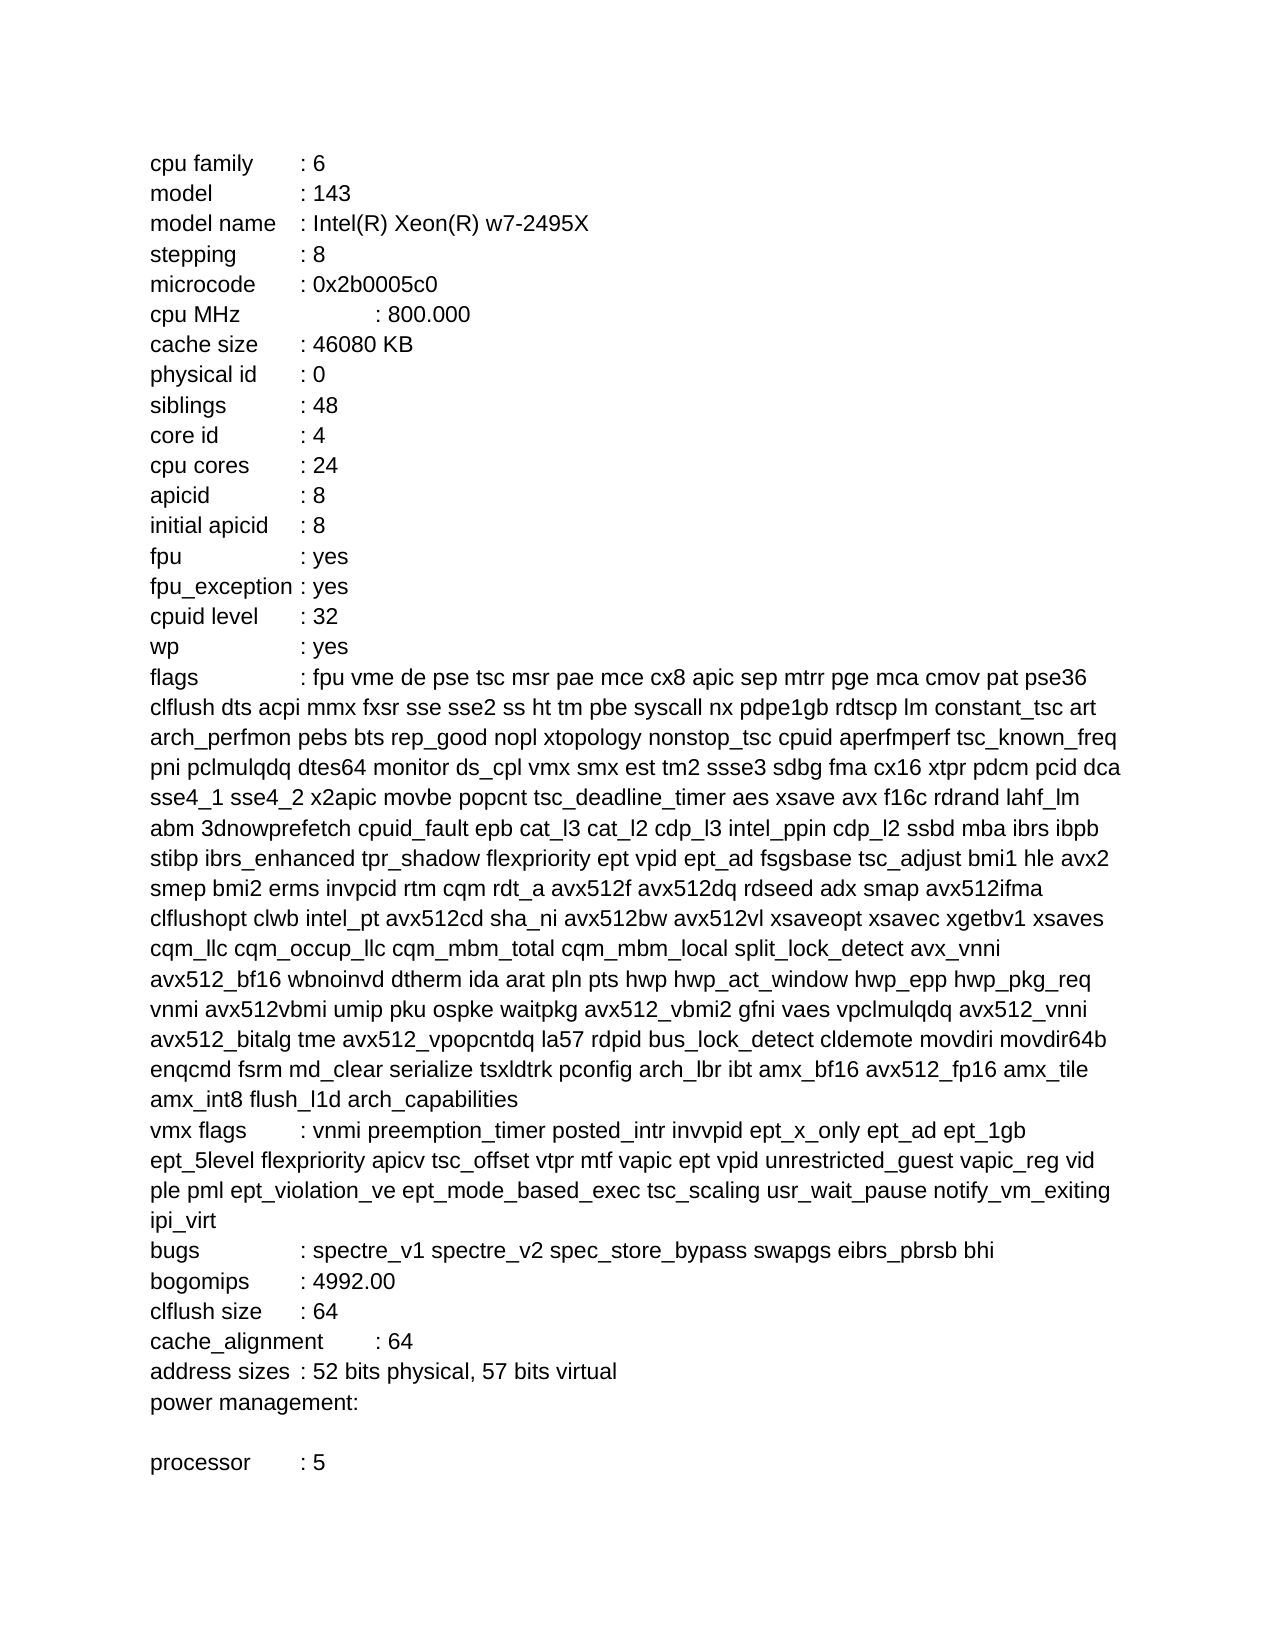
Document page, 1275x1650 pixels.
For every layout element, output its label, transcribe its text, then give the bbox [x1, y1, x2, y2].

text power management: [150, 1388, 1125, 1415]
text physical id : 0 [150, 361, 1125, 388]
text cpu cores : 24 [150, 452, 1125, 478]
text fpu_exception : yes [150, 573, 1125, 599]
text model name : Intel(R) Xeon(R) w7-2495X [150, 210, 1125, 237]
text cache size : 46080 KB [150, 331, 1125, 358]
text bugs : spectre_v1 spectre_v2 spec_store_bypass swapgs eibrs_pbrsb bhi [150, 1237, 1125, 1264]
text cpuid level : 32 [150, 603, 1125, 629]
text vmx flags : vnmi preemption_timer posted_intr invvpid ept_x_only ept_ad ept_1gb ept_5level flexpriority apicv tsc_offset vtpr mtf vapic ept vpid unrestricted_guest vapic_reg vid ple pml ept_violation_ve ept_mode_based_exec tsc_scaling usr_wait_pause notify_vm_exiting ipi_virt [150, 1117, 1125, 1234]
text flags : fpu vme de pse tsc msr pae mce cx8 apic sep mtrr pge mca cmov pat pse36 clflush dts acpi mmx fxsr sse sse2 ss ht tm pbe syscall nx pdpe1gb rdtscp lm constant_tsc art arch_perfmon pebs bts rep_good nopl xtopology nonstop_tsc cpuid aperfmperf tsc_known_freq pni pclmulqdq dtes64 monitor ds_cpl vmx smx est tm2 ssse3 sdbg fma cx16 xtpr pdcm pcid dca sse4_1 sse4_2 x2apic movbe popcnt tsc_deadline_timer aes xsave avx f16c rdrand lahf_lm abm 3dnowprefetch cpuid_fault epb cat_l3 cat_l2 cdp_l3 intel_ppin cdp_l2 ssbd mba ibrs ibpb stibp ibrs_enhanced tpr_shadow flexpriority ept vpid ept_ad fsgsbase tsc_adjust bmi1 hle avx2 smep bmi2 erms invpcid rtm cqm rdt_a avx512f avx512dq rdseed adx smap avx512ifma clflushopt clwb intel_pt avx512cd sha_ni avx512bw avx512vl xsaveopt xsavec xgetbv1 xsaves cqm_llc cqm_occup_llc cqm_mbm_total cqm_mbm_local split_lock_detect avx_vnni avx512_bf16 wbnoinvd dtherm ida arat pln pts hwp hwp_act_window hwp_epp hwp_pkg_req vnmi avx512vbmi umip pku ospke waitpkg avx512_vbmi2 gfni vaes vpclmulqdq avx512_vnni avx512_bitalg tme avx512_vpopcntdq la57 rdpid bus_lock_detect cldemote movdiri movdir64b enqcmd fsrm md_clear serialize tsxldtrk pconfig arch_lbr ibt amx_bf16 avx512_fp16 amx_tile amx_int8 flush_l1d arch_capabilities [150, 663, 1125, 1113]
text clflush size : 64 [150, 1298, 1125, 1324]
text stepping : 8 [150, 241, 1125, 267]
text cpu family : 6 [150, 150, 1125, 176]
text wp : yes [150, 633, 1125, 660]
text microcode : 0x2b0005c0 [150, 271, 1125, 297]
text fpu : yes [150, 543, 1125, 569]
text apicid : 8 [150, 482, 1125, 509]
text model : 143 [150, 180, 1125, 207]
text address sizes : 52 bits physical, 57 bits virtual [150, 1358, 1125, 1385]
text siblings : 48 [150, 392, 1125, 418]
text cpu MHz : 800.000 [150, 301, 1125, 327]
text core id : 4 [150, 422, 1125, 448]
text cache_alignment : 64 [150, 1328, 1125, 1354]
text bogomips : 4992.00 [150, 1268, 1125, 1294]
text processor : 5 [150, 1449, 1125, 1475]
text initial apicid : 8 [150, 512, 1125, 539]
